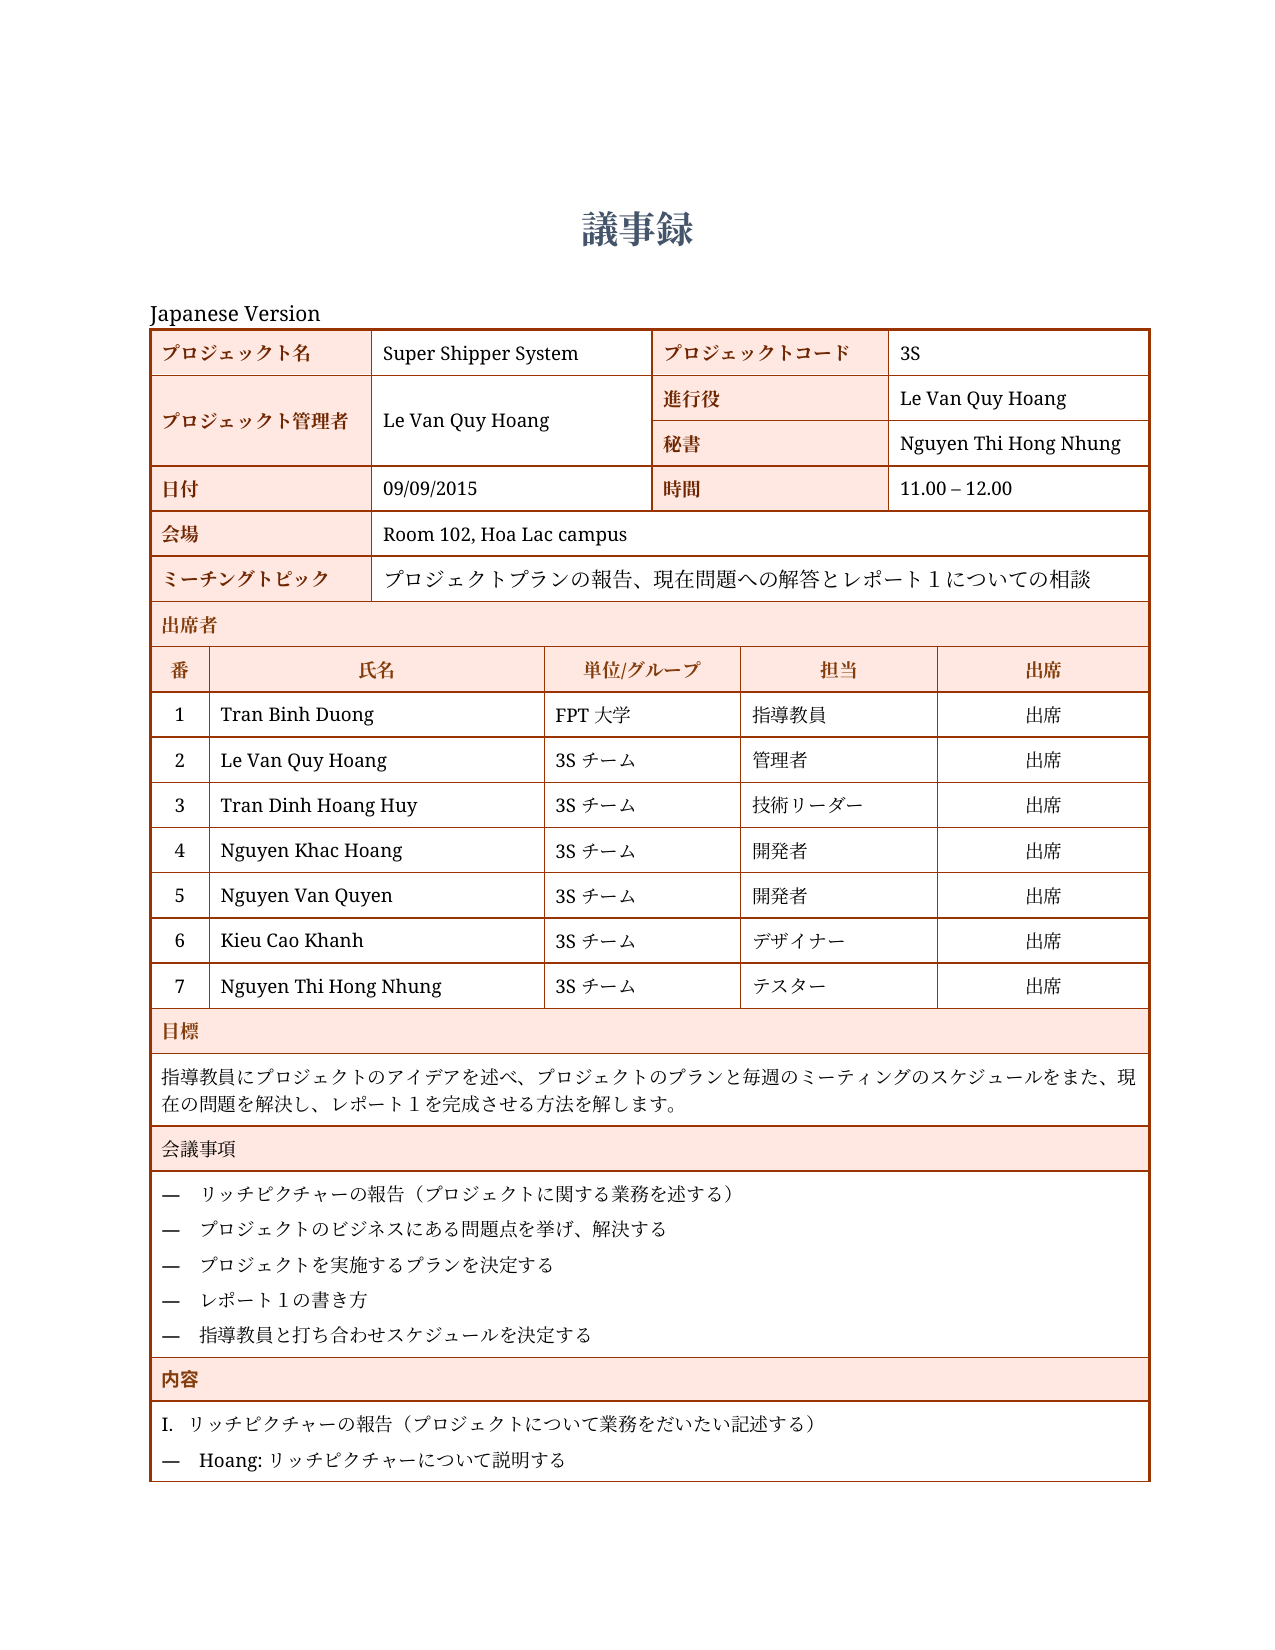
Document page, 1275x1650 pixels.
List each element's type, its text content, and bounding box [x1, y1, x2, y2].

table_cell ミーチングトピック [152, 557, 371, 601]
table_cell 3S チーム [545, 828, 740, 872]
table_cell 担当 [741, 647, 937, 691]
table_cell 5 [152, 873, 209, 917]
table_cell 11.00 – 12.00 [889, 467, 1148, 510]
table_cell 出席 [938, 964, 1148, 1007]
table_cell 内容 [152, 1358, 1148, 1400]
table_cell 指導教員 [741, 693, 937, 736]
subtitle 議事録 [150, 200, 1125, 254]
table_cell 番 [152, 647, 209, 691]
table_cell 秘書 [653, 421, 888, 465]
table_cell 3S チーム [545, 964, 740, 1007]
table_header Super Shipper System [372, 331, 651, 374]
table_header プロジェックトコード [653, 331, 888, 374]
table_cell 会議事項 [152, 1127, 1148, 1170]
table_cell 管理者 [741, 738, 937, 781]
table_cell FPT 大学 [545, 693, 740, 736]
table_cell 3S チーム [545, 738, 740, 781]
table_cell 3S チーム [545, 783, 740, 827]
table_cell Nguyen Thi Hong Nhung [889, 421, 1148, 465]
table_cell Le Van Quy Hoang [889, 376, 1148, 420]
table_cell Le Van Quy Hoang [372, 376, 651, 465]
text Japanese Version [150, 299, 1125, 328]
table_cell 4 [152, 828, 209, 872]
table_cell 7 [152, 964, 209, 1007]
table_cell 日付 [152, 467, 371, 510]
table_cell デザイナー [741, 919, 937, 962]
table_cell 出席 [938, 919, 1148, 962]
table_cell 目標 [152, 1009, 1148, 1053]
table_cell リッチピクチャーの報告（プロジェクトに関する業務を述する） プロジェクトのビジネスにある問題点を挙げ、解決する プロジェクトを実施するプランを決定する レポート１の書き方 指導教員と打ち合わせスケジュールを決定する [152, 1172, 1148, 1357]
table_cell 氏名 [210, 647, 544, 691]
table_cell 進行役 [653, 376, 888, 420]
table_cell 出席 [938, 873, 1148, 917]
table_cell 会場 [152, 512, 371, 555]
table_cell プロジェクトプランの報告、現在問題への解答とレポート１についての相談 [372, 557, 1148, 601]
table_cell 2 [152, 738, 209, 781]
table_cell 3 [152, 783, 209, 827]
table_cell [152, 1402, 1148, 1481]
table_cell Le Van Quy Hoang [210, 738, 544, 781]
table_cell Tran Binh Duong [210, 693, 544, 736]
table_cell 単位/グループ [545, 647, 740, 691]
table_header 3S [889, 331, 1148, 374]
table_cell 指導教員にプロジェクトのアイデアを述べ、プロジェクトのプランと毎週のミーティングのスケジュールをまた、現在の問題を解決し、レポート１を完成させる方法を解します。 [152, 1054, 1148, 1125]
table_cell 開発者 [741, 828, 937, 872]
table_cell 出席 [938, 828, 1148, 872]
table_cell 開発者 [741, 873, 937, 917]
table_cell 時間 [653, 467, 888, 510]
table_cell 3S チーム [545, 873, 740, 917]
table_cell 出席 [938, 783, 1148, 827]
table_cell 技術リーダー [741, 783, 937, 827]
table_cell 出席 [938, 693, 1148, 736]
table_cell 3S チーム [545, 919, 740, 962]
table_cell 出席者 [152, 602, 1148, 646]
table_cell 6 [152, 919, 209, 962]
table_cell プロジェックト管理者 [152, 376, 371, 465]
table_cell Kieu Cao Khanh [210, 919, 544, 962]
table_cell Nguyen Thi Hong Nhung [210, 964, 544, 1007]
table_cell 出席 [938, 738, 1148, 781]
table_cell テスター [741, 964, 937, 1007]
table_cell 出席 [938, 647, 1148, 691]
table_cell 1 [152, 693, 209, 736]
table_cell Tran Dinh Hoang Huy [210, 783, 544, 827]
table_header プロジェックト名 [152, 331, 371, 374]
table_cell 09/09/2015 [372, 467, 651, 510]
table_cell Room 102, Hoa Lac campus [372, 512, 1148, 555]
table_cell Nguyen Van Quyen [210, 873, 544, 917]
table_cell Nguyen Khac Hoang [210, 828, 544, 872]
